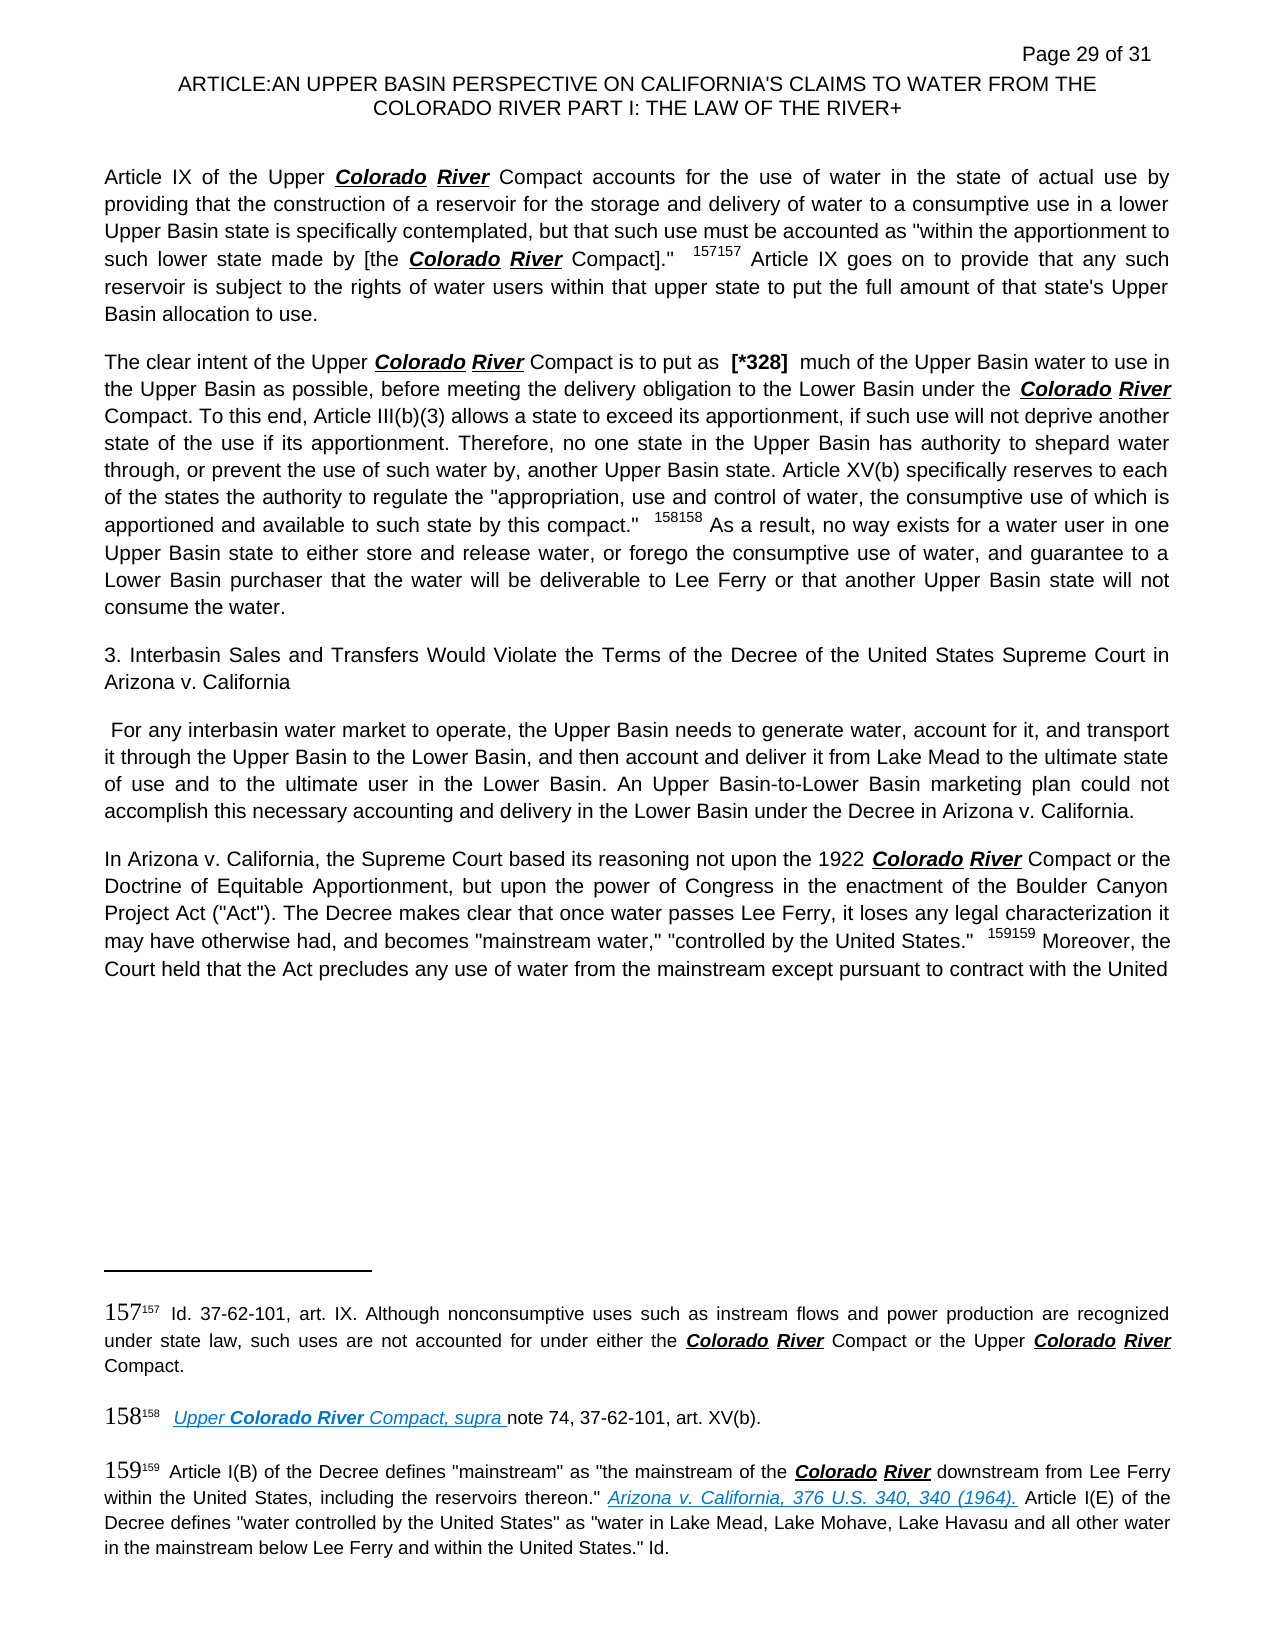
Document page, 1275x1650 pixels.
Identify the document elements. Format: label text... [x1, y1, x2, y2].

text 3. Interbasin Sales and Transfers Would Violate the Terms of the Decree of the United States Supreme Court in Arizona v. California [104, 640, 1171, 694]
text Article IX of the Upper Colorado River Compact accounts for the use of water in the state of actual use by providing that the construction of a reservoir for the storage and delivery of water to a consumptive use in a lower Upper Basin state is specifically contemplated, but that such use must be accounted as "within the apportionment to such lower state made by [the Colorado River Compact]." 157 Article IX goes on to provide that any such reservoir is subject to the rights of water users within that upper state to put the full amount of that state's Upper Basin allocation to use. [104, 161, 1171, 326]
text For any interbasin water market to operate, the Upper Basin needs to generate water, account for it, and transport it through the Upper Basin to the Lower Basin, and then account and deliver it from Lake Mead to the ultimate state of use and to the ultimate user in the Lower Basin. An Upper Basin-to-Lower Basin marketing plan could not accomplish this necessary accounting and delivery in the Lower Basin under the Decree in Arizona v. California. [104, 715, 1171, 823]
text The clear intent of the Upper Colorado River Compact is to put as [*328] much of the Upper Basin water to use in the Upper Basin as possible, before meeting the delivery obligation to the Lower Basin under the Colorado River Compact. To this end, Article III(b)(3) allows a state to exceed its apportionment, if such use will not deprive another state of the use if its apportionment. Therefore, no one state in the Upper Basin has authority to shepard water through, or prevent the use of such water by, another Upper Basin state. Article XV(b) specifically reserves to each of the states the authority to regulate the "appropriation, use and control of water, the consumptive use of which is apportioned and available to such state by this compact." 158 As a result, no way exists for a water user in one Upper Basin state to either store and release water, or forego the consumptive use of water, and guarantee to a Lower Basin purchaser that the water will be deliverable to Lee Ferry or that another Upper Basin state will not consume the water. [104, 346, 1171, 619]
text In Arizona v. California, the Supreme Court based its reasoning not upon the 1922 Colorado River Compact or the Doctrine of Equitable Apportionment, but upon the power of Congress in the enactment of the Boulder Canyon Project Act ("Act"). The Decree makes clear that once water passes Lee Ferry, it loses any legal characterization it may have otherwise had, and becomes "mainstream water," "controlled by the United States." 159 Moreover, the Court held that the Act precludes any use of water from the mainstream except pursuant to contract with the United States and subject only to the allocations in the Act. 160 The [*329] Decree strictly enjoins both the Secretary of the Interior and each of the Lower Division States from acting otherwise. [104, 844, 1171, 1010]
